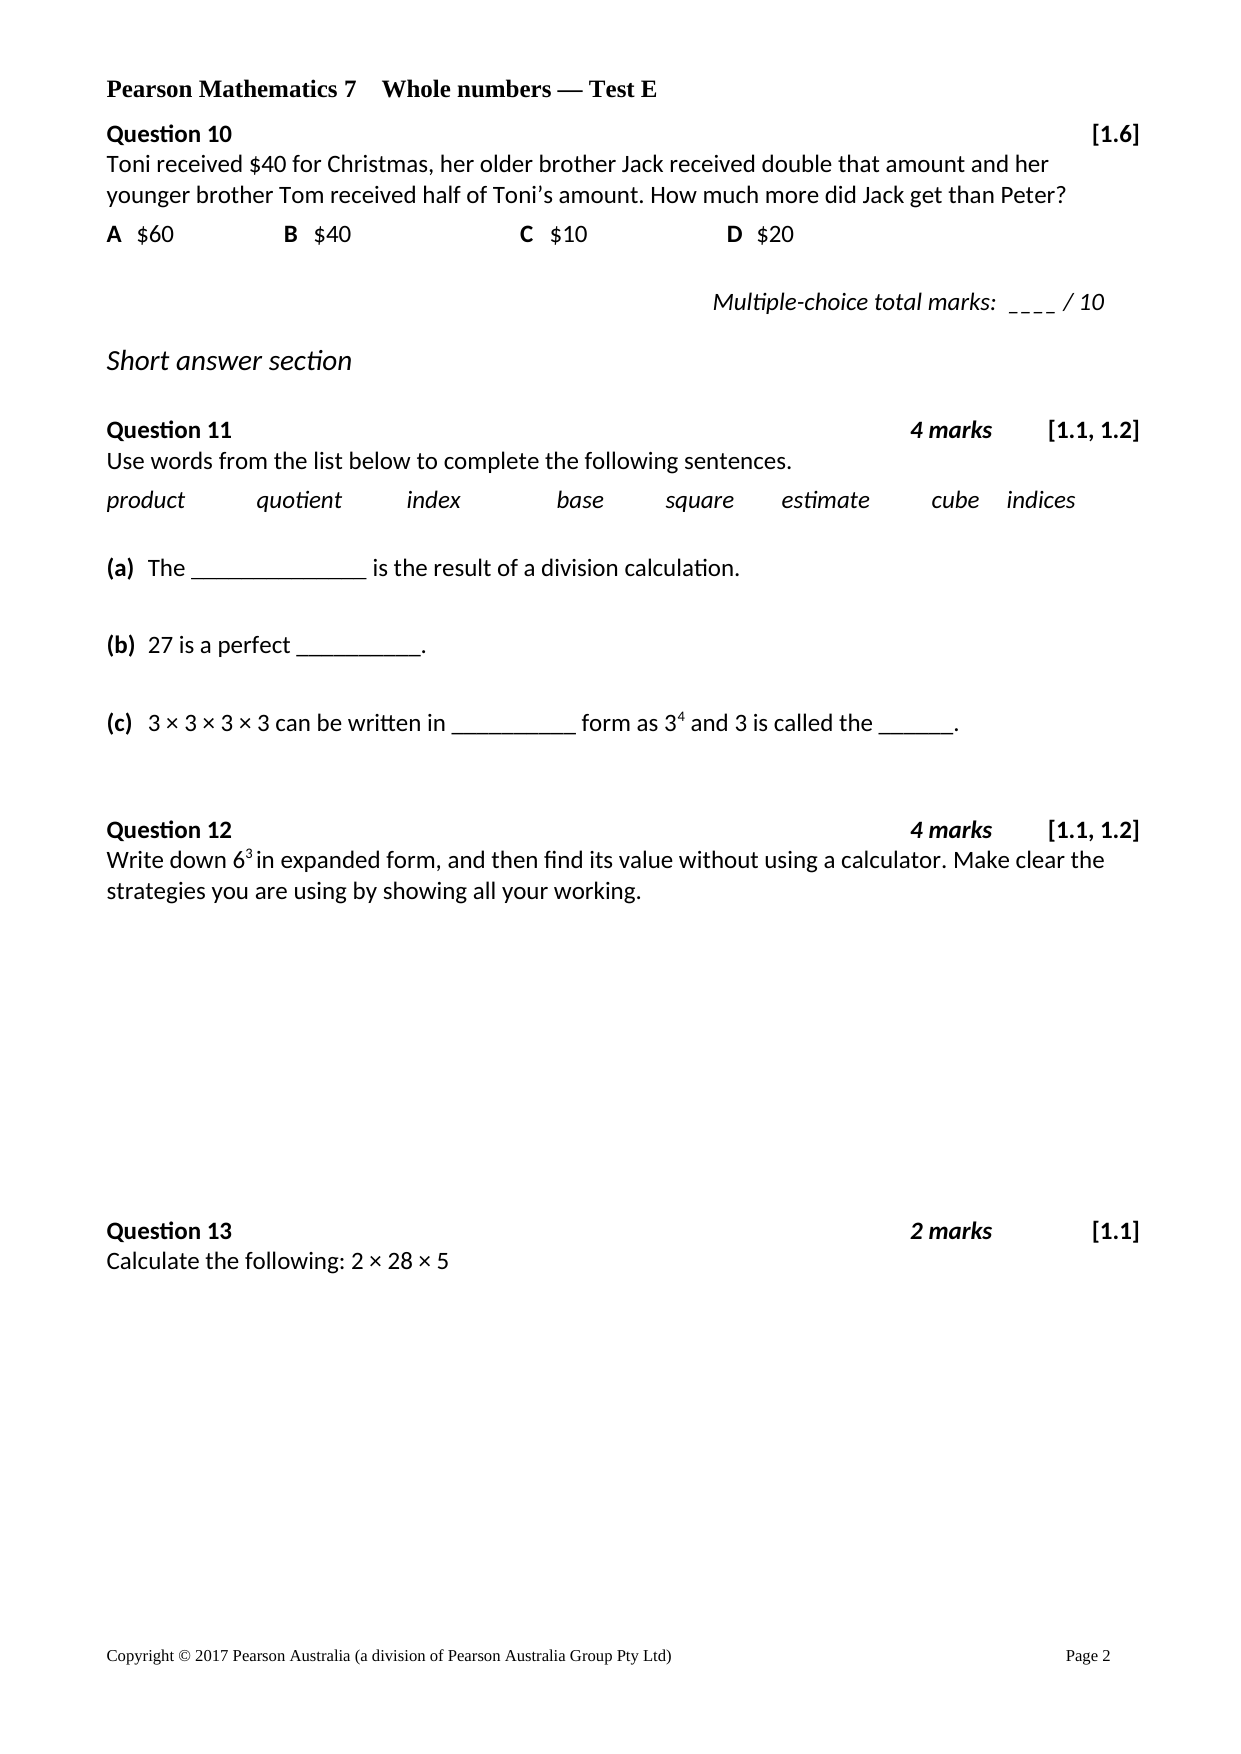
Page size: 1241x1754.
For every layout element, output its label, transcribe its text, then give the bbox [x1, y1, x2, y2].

subtitle Question 12 4 marks [1.1, 1.2] [106, 814, 1134, 844]
text Multiple-choice total marks: ____ / 10 [106, 286, 1104, 317]
text product quotient index base square estimate cube indices [106, 484, 1134, 514]
text (a) The ______________ is the result of a division calculation. [106, 552, 1134, 582]
text Calculate the following: 2 × 28 × 5 [106, 1246, 1134, 1276]
text Write down 63 in expanded form, and then find its value without using a calculator. Make clear the strategies you are using by showing all your working. [106, 844, 1134, 906]
subtitle Question 13 2 marks [1.1] [106, 1215, 1134, 1246]
subtitle Short answer section [106, 342, 1134, 377]
text A $60 B $40 C $10 D $20 [106, 218, 1134, 248]
subtitle Question 10 [1.6] [106, 118, 1134, 149]
text (c) 3 × 3 × 3 × 3 can be written in __________ form as 34 and 3 is called the ______. [106, 707, 1134, 738]
subtitle Question 11 4 marks [1.1, 1.2] [106, 415, 1134, 445]
text (b) 27 is a perfect __________. [106, 629, 1134, 660]
text Use words from the list below to complete the following sentences. [106, 445, 1134, 476]
text Toni received $40 for Christmas, her older brother Jack received double that amount and her younger brother Tom received half of Toni’s amount. How much more did Jack get than Peter? [106, 149, 1134, 210]
